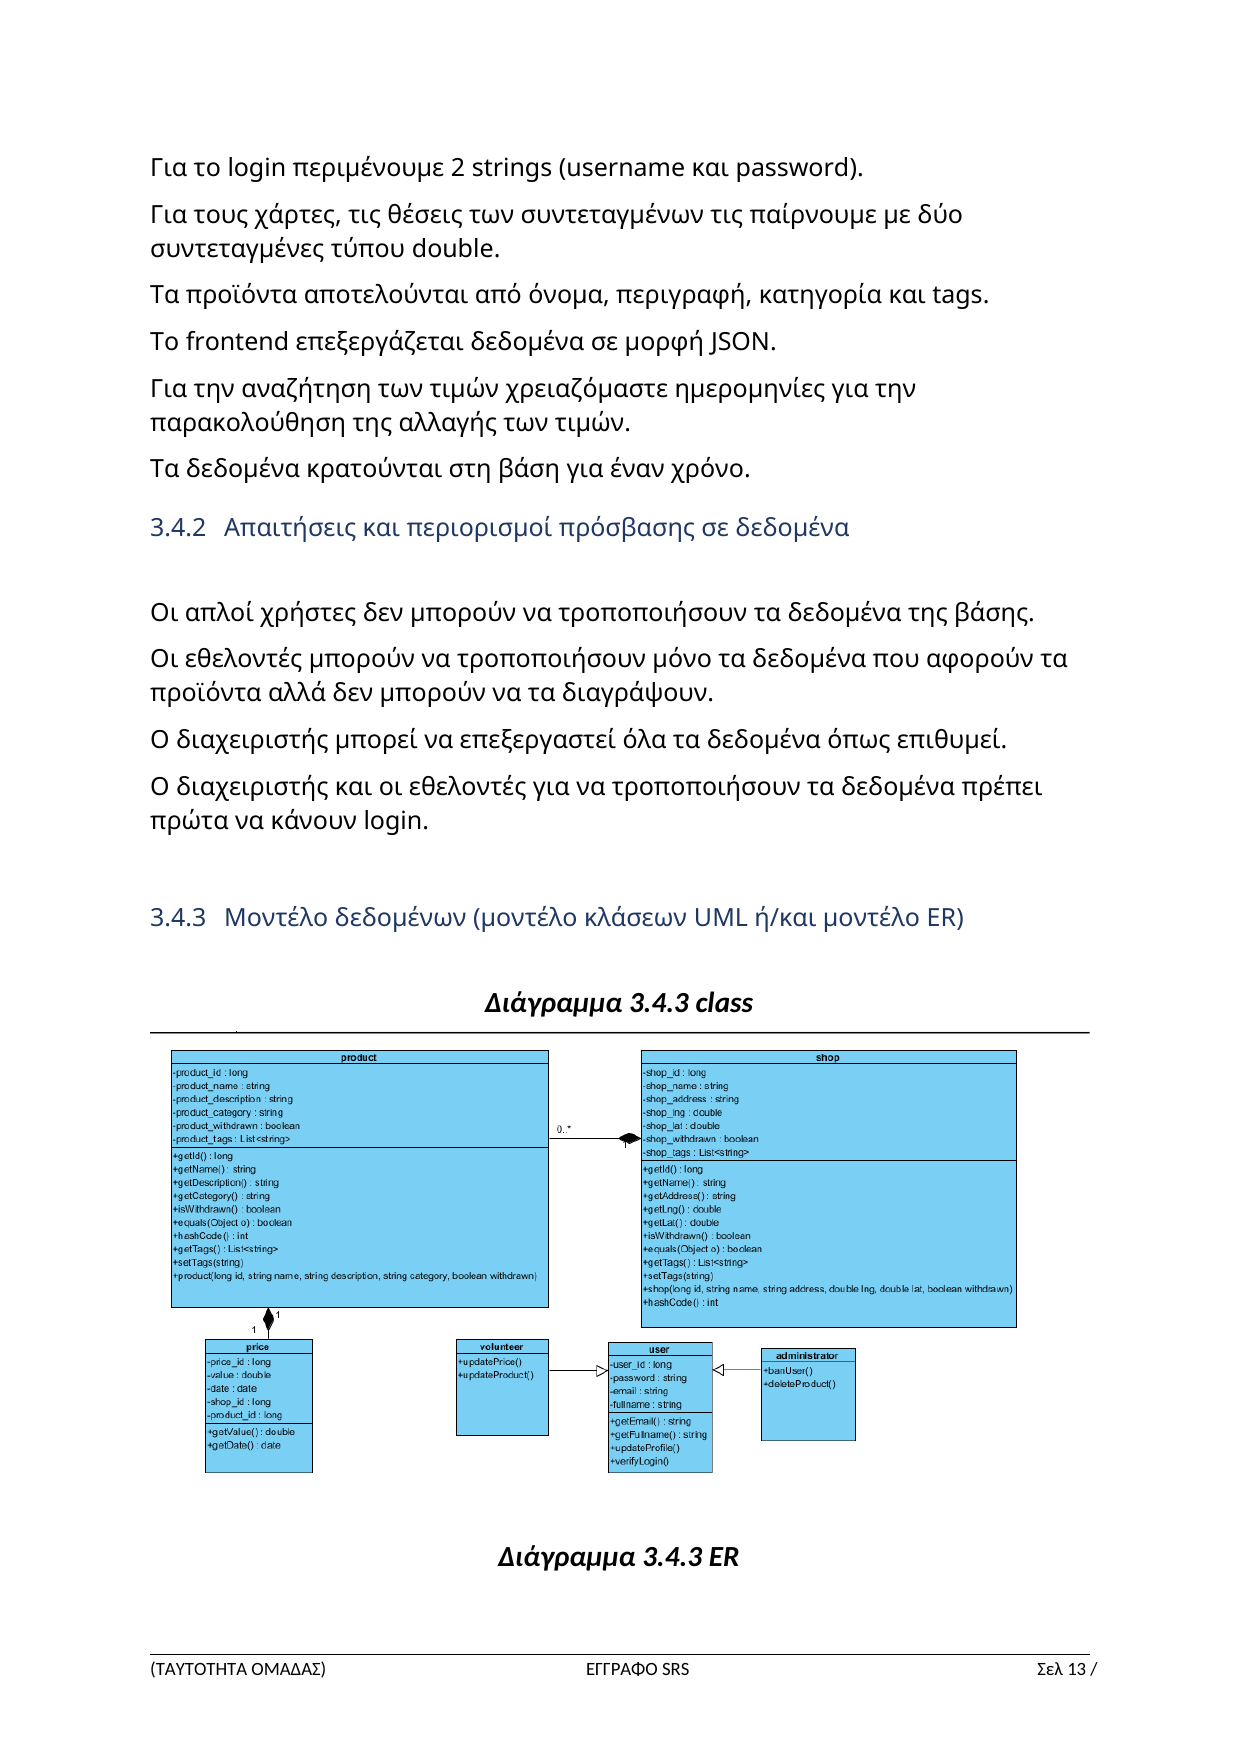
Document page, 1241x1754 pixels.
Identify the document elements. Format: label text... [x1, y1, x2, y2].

text Ο διαχειριστής μπορεί να επεξεργαστεί όλα τα δεδομένα όπως επιθυμεί. [150, 722, 1090, 756]
text Για το login περιμένουμε 2 strings (username και password). [150, 150, 1090, 184]
subtitle 3.4.3 Μοντέλο δεδομένων (μοντέλο κλάσεων UML ή/και μοντέλο ER) [150, 899, 1090, 933]
text Οι εθελοντές μπορούν να τροποποιήσουν μόνο τα δεδομένα που αφορούν τα προϊόντα αλλά δεν μπορούν να τα διαγράψουν. [150, 641, 1090, 709]
text Οι απλοί χρήστες δεν μπορούν να τροποποιήσουν τα δεδομένα της βάσης. [150, 594, 1090, 628]
text Το frontend επεξεργάζεται δεδομένα σε μορφή JSON. [150, 324, 1090, 358]
text Για τους χάρτες, τις θέσεις των συντεταγμένων τις παίρνουμε με δύο συντεταγμένες τύπου double. [150, 197, 1090, 265]
text Για την αναζήτηση των τιμών χρειαζόμαστε ημερομηνίες για την παρακολούθηση της αλλαγής των τιμών. [150, 370, 1090, 438]
subtitle 3.4.2 Απαιτήσεις και περιορισμοί πρόσβασης σε δεδομένα [150, 510, 1090, 544]
text Διάγραμμα 3.4.3 class [150, 984, 1090, 1019]
text Τα δεδομένα κρατούνται στη βάση για έναν χρόνο. [150, 451, 1090, 485]
text Διάγραμμα 3.4.3 ER [150, 1538, 1090, 1573]
picture [150, 1031, 1090, 1488]
text Ο διαχειριστής και οι εθελοντές για να τροποποιήσουν τα δεδομένα πρέπει πρώτα να κάνουν login. [150, 768, 1090, 836]
text Τα προϊόντα αποτελούνται από όνομα, περιγραφή, κατηγορία και tags. [150, 277, 1090, 311]
